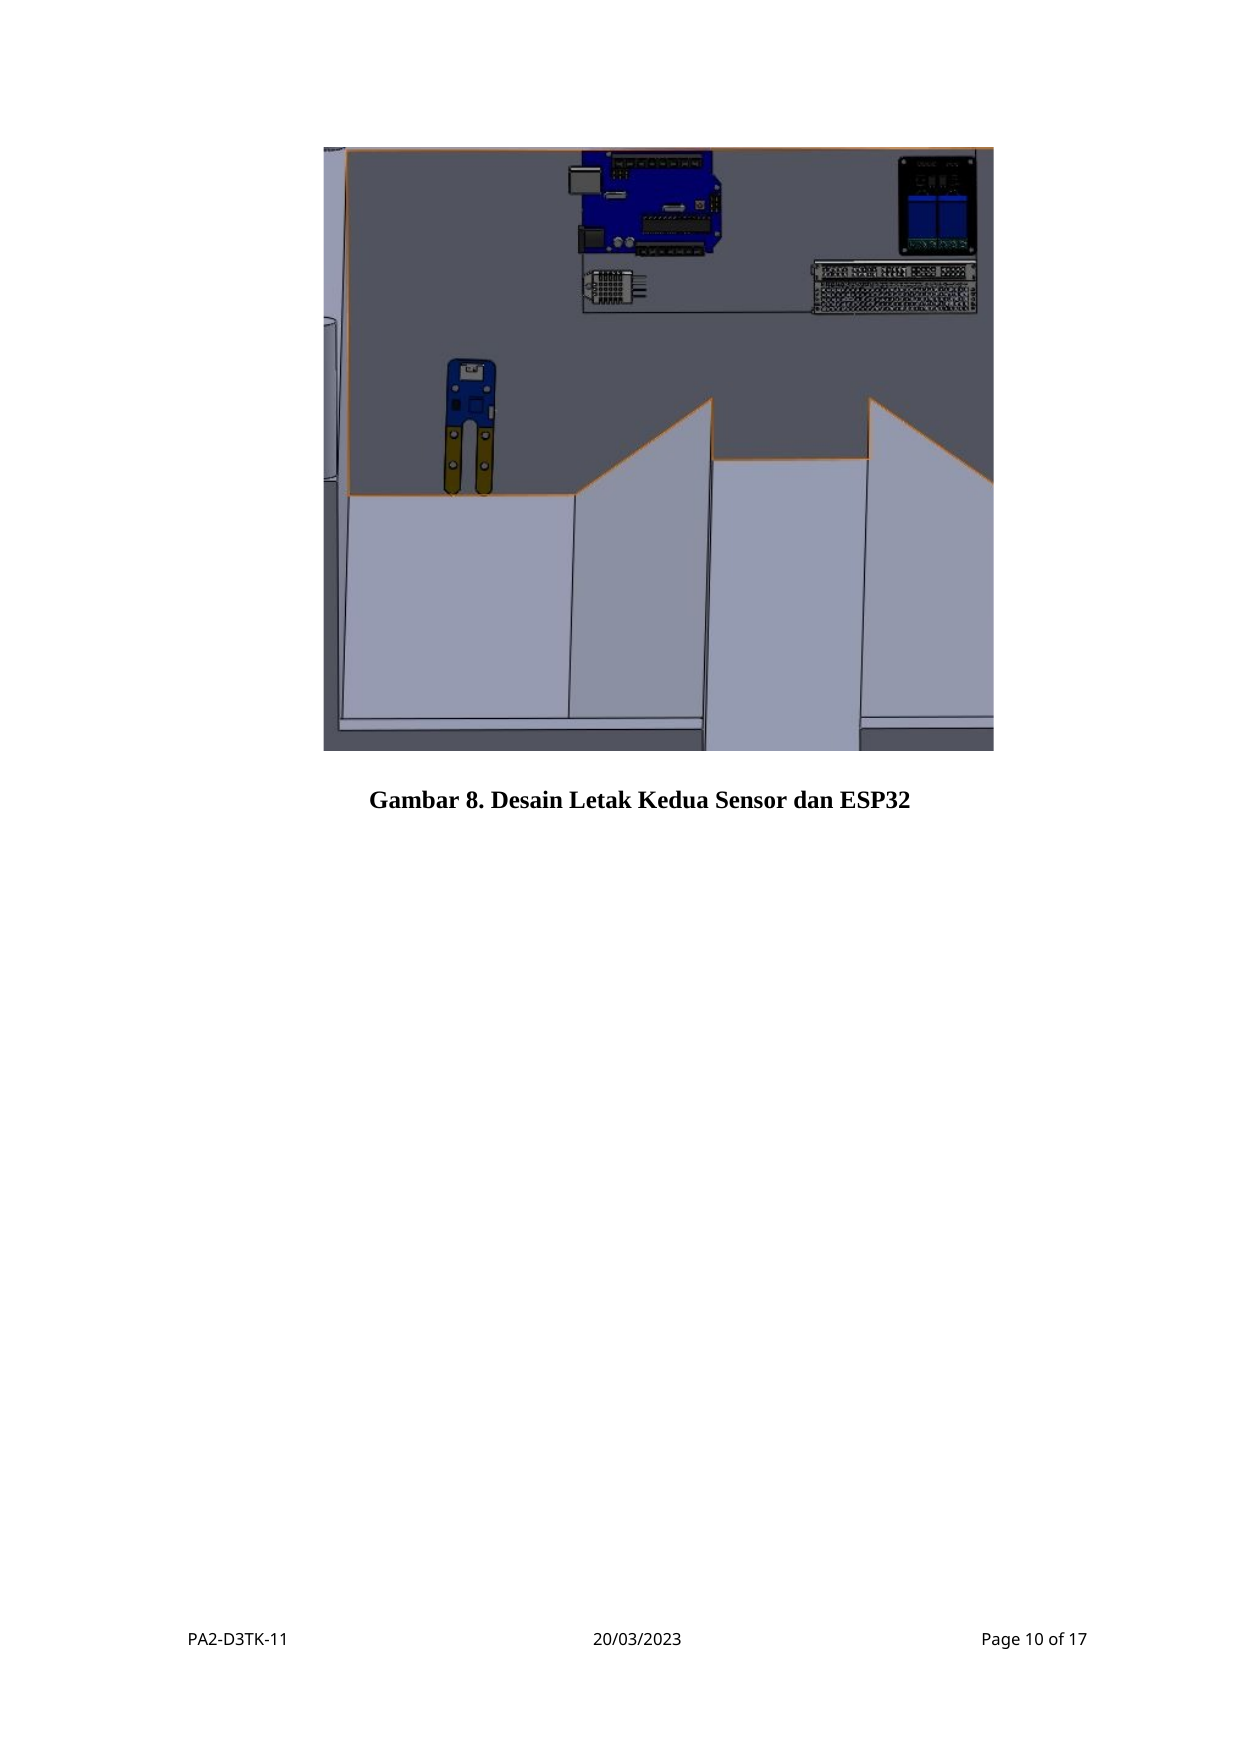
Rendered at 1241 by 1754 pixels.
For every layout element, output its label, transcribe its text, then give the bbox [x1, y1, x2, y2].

picture [323, 147, 994, 751]
